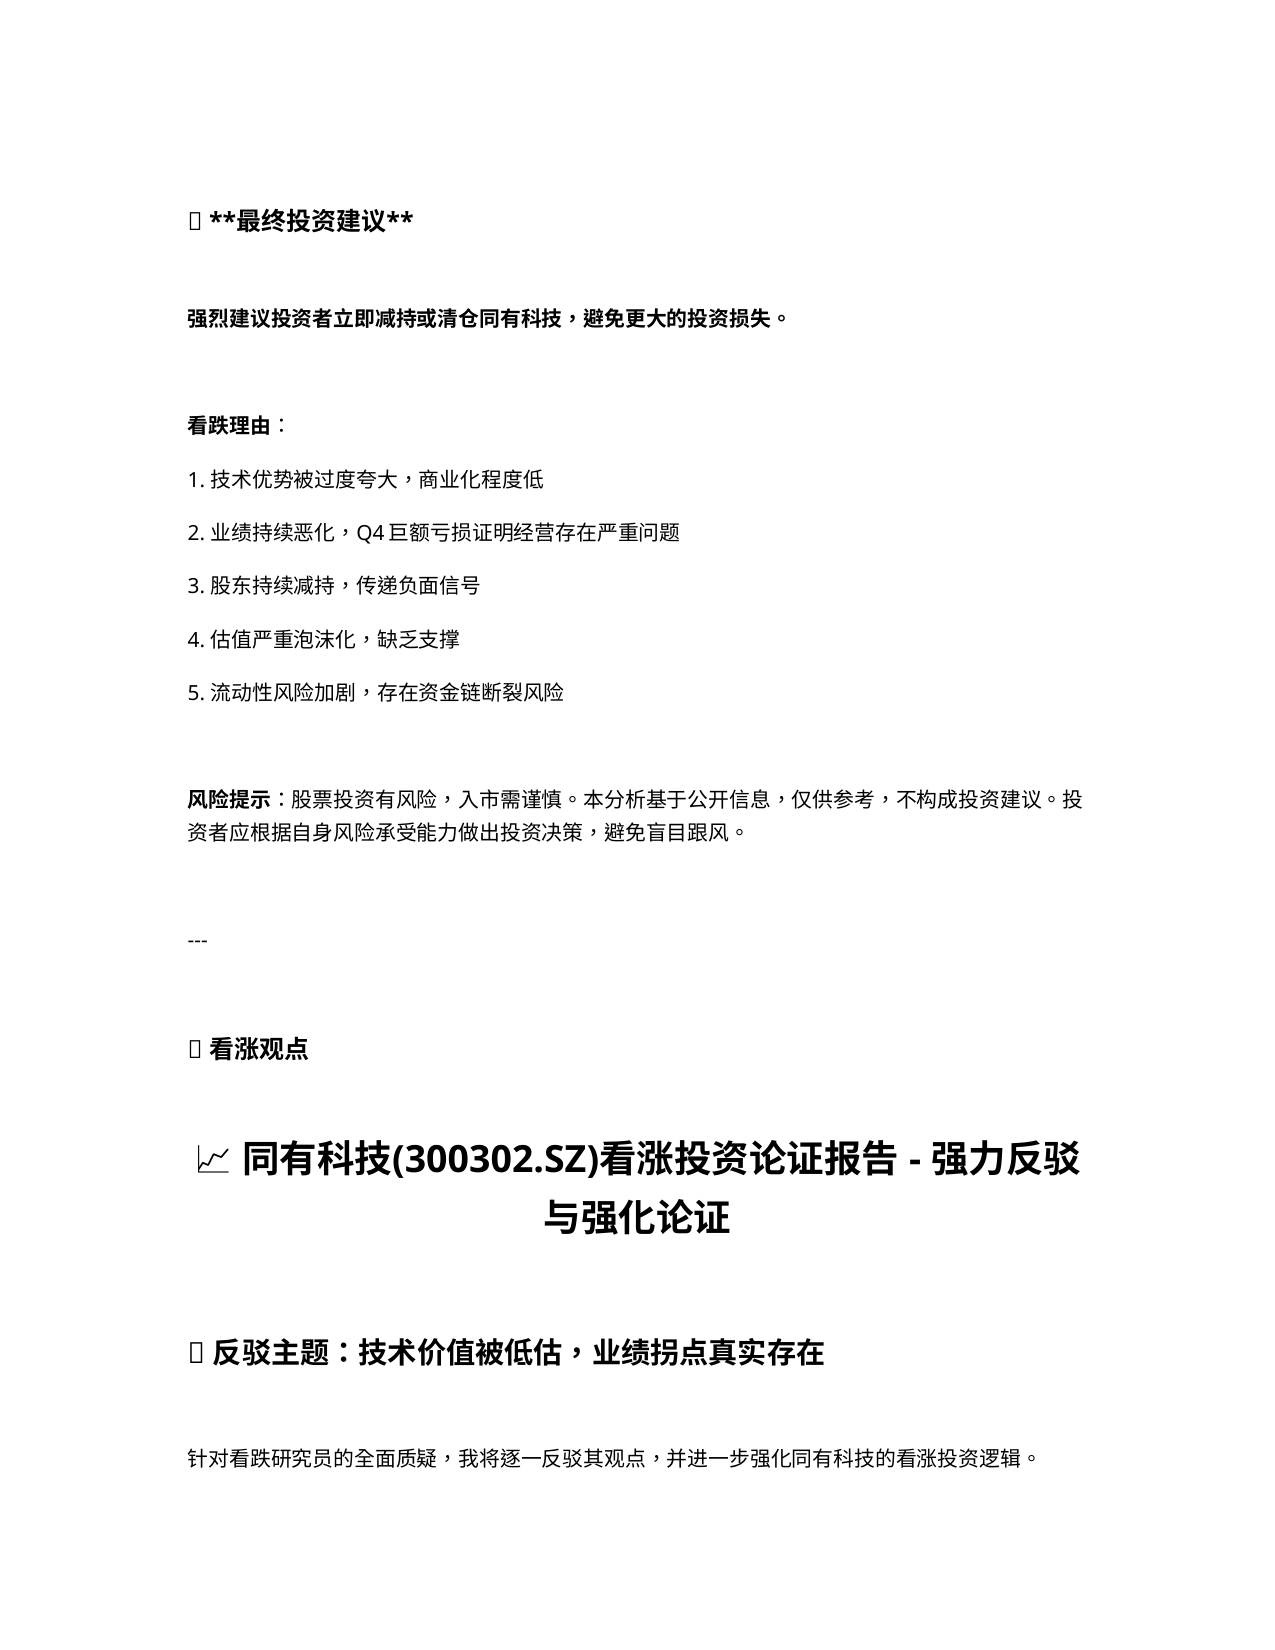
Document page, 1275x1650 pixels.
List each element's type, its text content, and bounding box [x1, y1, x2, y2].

subtitle 🎯 反驳主题：技术价值被低估，业绩拐点真实存在 [187, 1332, 1087, 1372]
text 风险提示：股票投资有风险，入市需谨慎。本分析基于公开信息，仅供参考，不构成投资建议。投资者应根据自身风险承受能力做出投资决策，避免盲目跟风。 [187, 785, 1087, 846]
text 4. 估值严重泡沫化，缺乏支撑 [187, 625, 1087, 653]
text 看跌理由： [187, 411, 1087, 440]
text 1. 技术优势被过度夸大，商业化程度低 [187, 465, 1087, 493]
text 5. 流动性风险加剧，存在资金链断裂风险 [187, 678, 1087, 707]
text 强烈建议投资者立即减持或清仓同有科技，避免更大的投资损失。 [187, 304, 1087, 333]
title 📈 同有科技(300302.SZ)看涨投资论证报告 - 强力反驳与强化论证 [187, 1133, 1087, 1242]
subtitle 🐂 看涨观点 [187, 1032, 1087, 1066]
text 针对看跌研究员的全面质疑，我将逐一反驳其观点，并进一步强化同有科技的看涨投资逻辑。 [187, 1444, 1087, 1472]
text 3. 股东持续减持，传递负面信号 [187, 572, 1087, 600]
text 2. 业绩持续恶化，Q4巨额亏损证明经营存在严重问题 [187, 518, 1087, 547]
subtitle 🚨 **最终投资建议** [187, 203, 1087, 237]
text --- [187, 925, 1087, 953]
